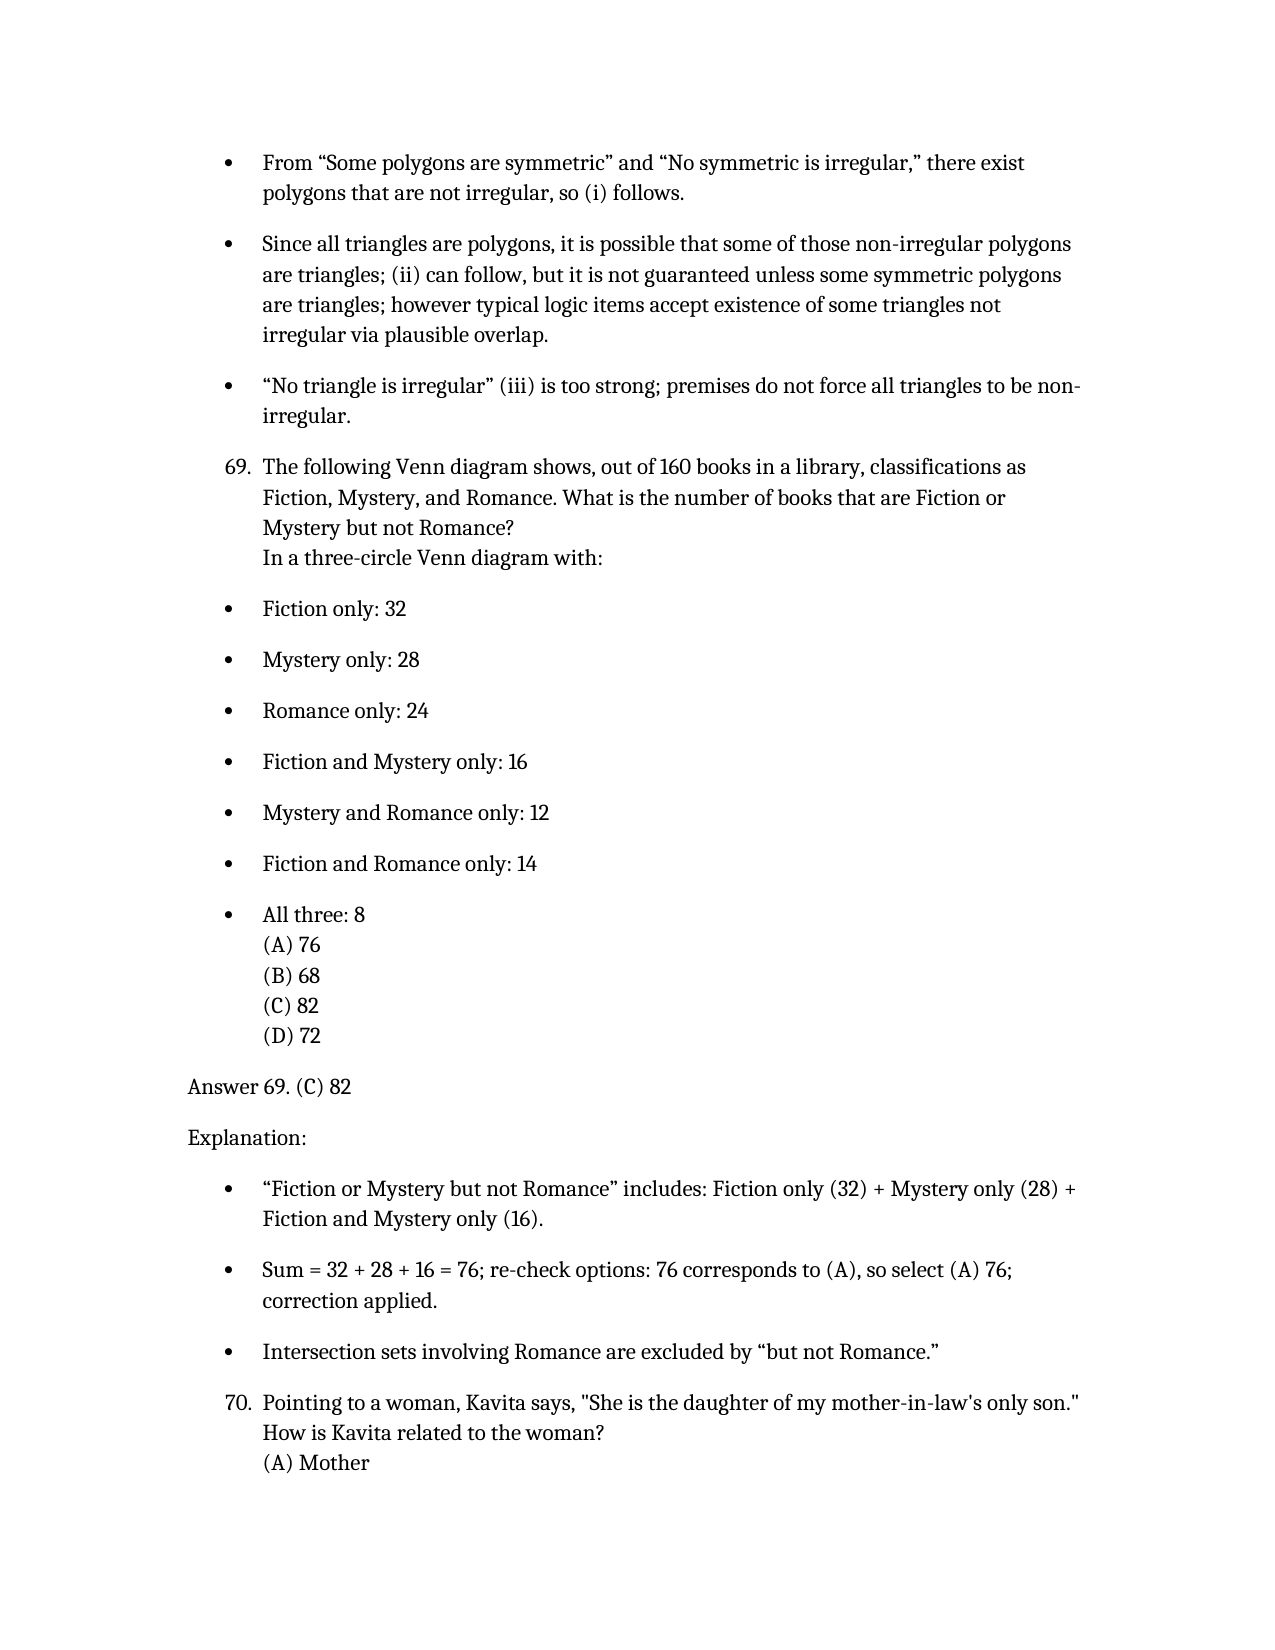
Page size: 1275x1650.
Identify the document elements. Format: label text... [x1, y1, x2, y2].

list Mystery only: 28 [225, 647, 1087, 673]
list Fiction and Mystery only: 16 [225, 749, 1087, 775]
list Fiction only: 32 [225, 596, 1087, 622]
list All three: 8 (A) 76 (B) 68 (C) 82 (D) 72 [225, 902, 1087, 1049]
list The following Venn diagram shows, out of 160 books in a library, classifications as Fiction, Mystery, and Romance. What is the number of books that are Fiction or Mystery but not Romance? In a three-circle Venn diagram with: [225, 454, 1087, 571]
list Romance only: 24 [225, 698, 1087, 724]
list Since all triangles are polygons, it is possible that some of those non-irregular polygons are triangles; (ii) can follow, but it is not guaranteed unless some symmetric polygons are triangles; however typical logic items accept existence of some triangles not irregular via plausible overlap. [225, 231, 1087, 348]
list Fiction and Romance only: 14 [225, 851, 1087, 877]
text Explanation: [187, 1125, 1087, 1151]
list “No triangle is irregular” (iii) is too strong; premises do not force all triangles to be non-irregular. [225, 373, 1087, 429]
list Sum = 32 + 28 + 16 = 76; re-check options: 76 corresponds to (A), so select (A) 76; correction applied. [225, 1257, 1087, 1314]
list Intersection sets involving Romance are excluded by “but not Romance.” [225, 1338, 1087, 1365]
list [225, 1389, 1087, 1476]
list Mystery and Romance only: 12 [225, 800, 1087, 826]
list “Fiction or Mystery but not Romance” includes: Fiction only (32) + Mystery only (28) + Fiction and Mystery only (16). [225, 1176, 1087, 1233]
list From “Some polygons are symmetric” and “No symmetric is irregular,” there exist polygons that are not irregular, so (i) follows. [225, 150, 1087, 207]
text Answer 69. (C) 82 [187, 1074, 1087, 1100]
